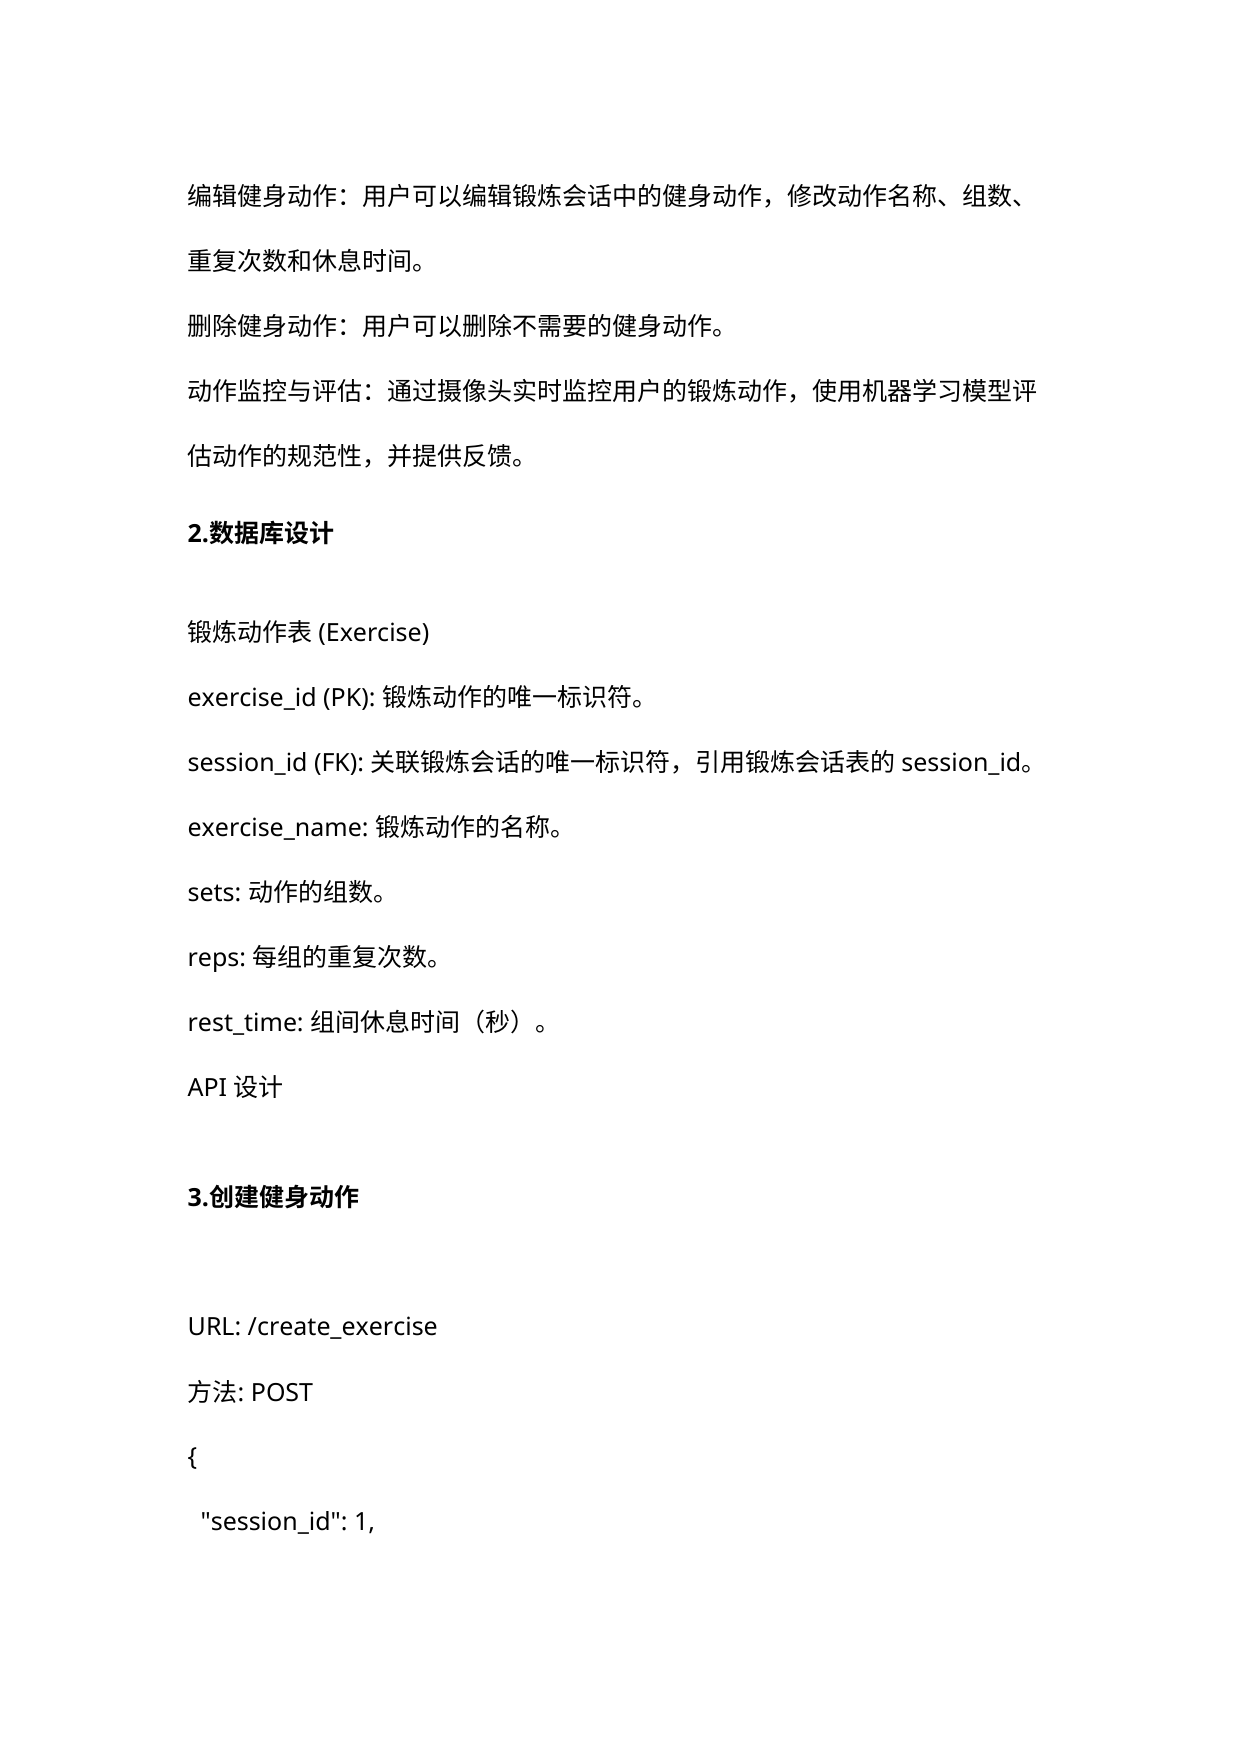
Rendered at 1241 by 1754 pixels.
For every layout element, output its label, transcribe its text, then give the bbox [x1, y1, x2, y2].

text { [187, 1423, 1053, 1488]
text session_id (FK): 关联锻炼会话的唯一标识符，引用锻炼会话表的 session_id。 [187, 728, 1053, 793]
text reps: 每组的重复次数。 [187, 923, 1053, 988]
text 锻炼动作表 (Exercise) [187, 598, 1053, 663]
text URL: /create_exercise [187, 1293, 1053, 1358]
text 方法: POST [187, 1358, 1053, 1423]
text rest_time: 组间休息时间（秒）。 [187, 988, 1053, 1053]
text sets: 动作的组数。 [187, 858, 1053, 923]
text 动作监控与评估：通过摄像头实时监控用户的锻炼动作，使用机器学习模型评估动作的规范性，并提供反馈。 [187, 357, 1053, 487]
text "session_id": 1, [187, 1488, 1053, 1553]
text exercise_name: 锻炼动作的名称。 [187, 793, 1053, 858]
text exercise_id (PK): 锻炼动作的唯一标识符。 [187, 663, 1053, 728]
subtitle 2.数据库设计 [187, 499, 1053, 564]
text 编辑健身动作：用户可以编辑锻炼会话中的健身动作，修改动作名称、组数、重复次数和休息时间。 [187, 162, 1053, 292]
text API 设计 [187, 1053, 1053, 1118]
subtitle 3.创建健身动作 [187, 1163, 1053, 1228]
text 删除健身动作：用户可以删除不需要的健身动作。 [187, 292, 1053, 357]
